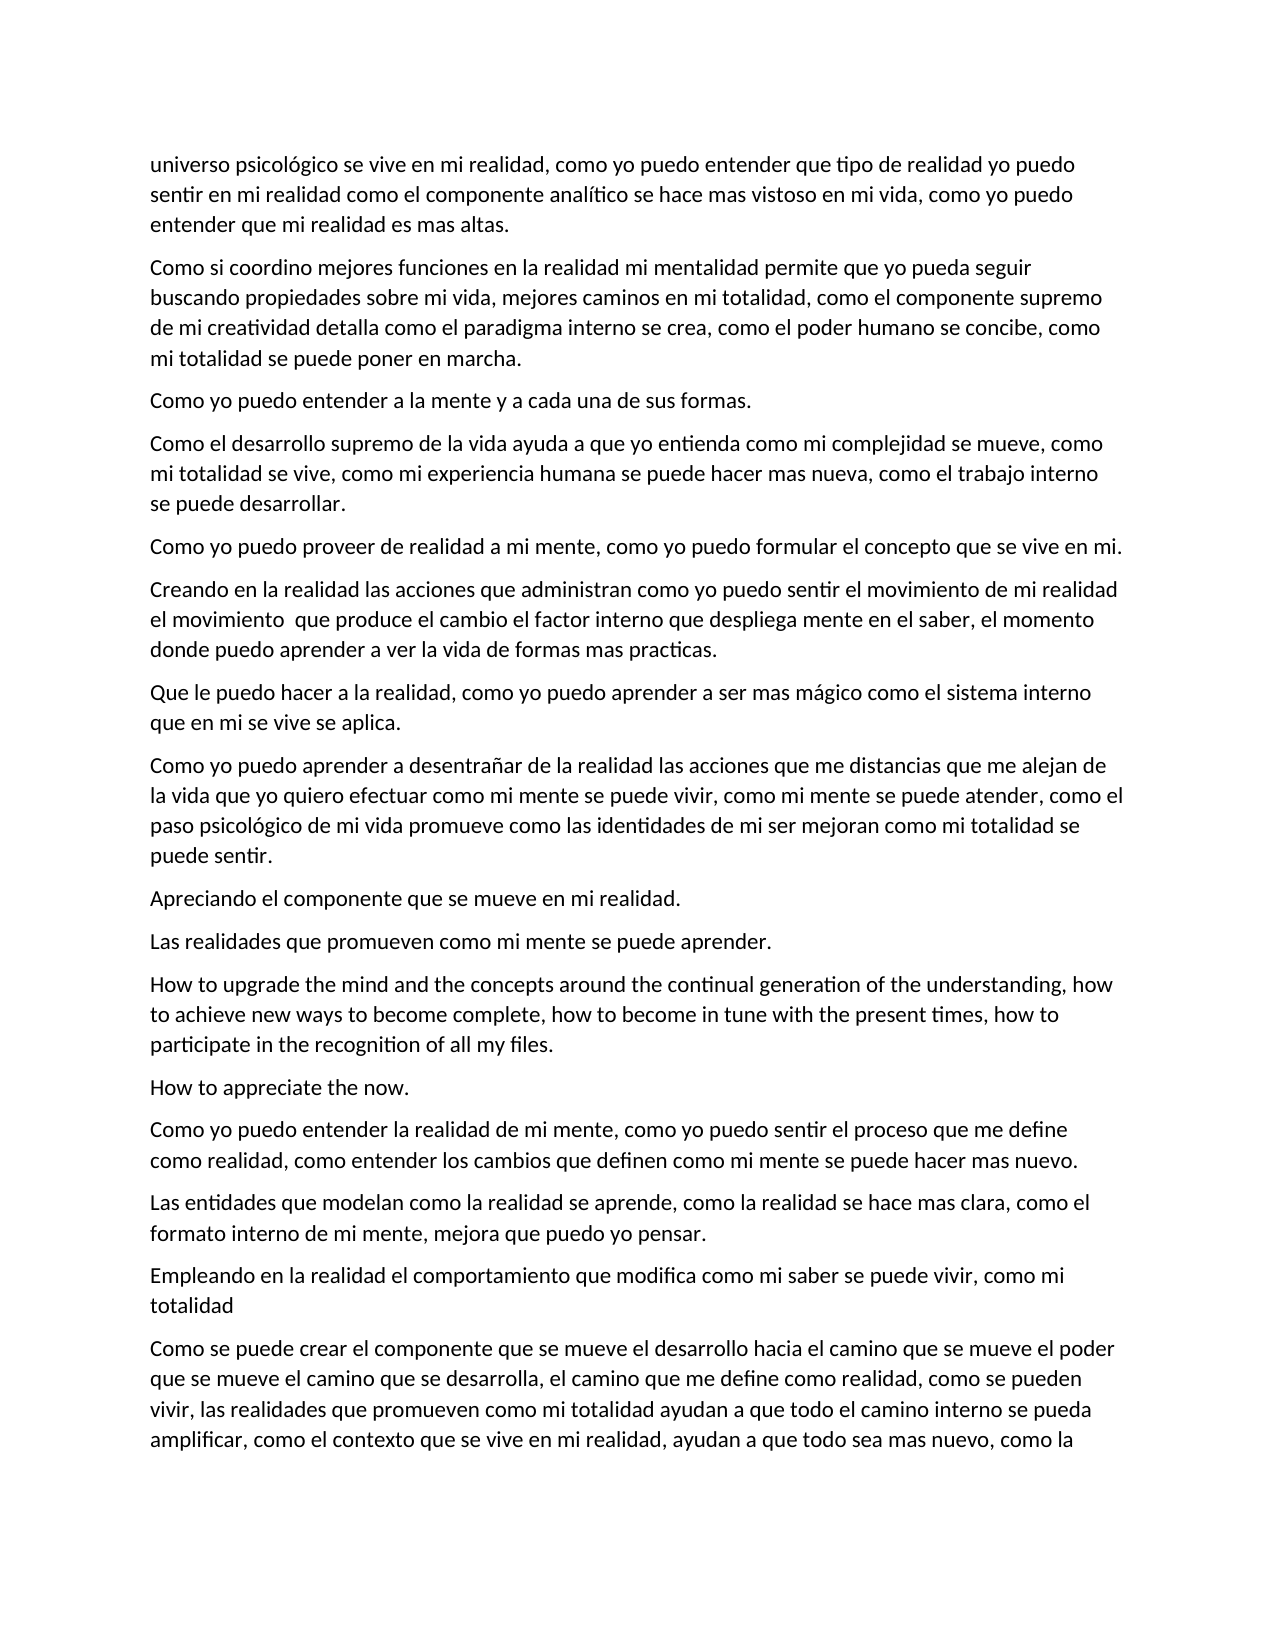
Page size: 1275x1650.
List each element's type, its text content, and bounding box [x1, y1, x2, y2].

text Como yo puedo entender a la mente y a cada una de sus formas. [150, 386, 1125, 414]
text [150, 1334, 1125, 1453]
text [150, 150, 1125, 238]
text Apreciando el componente que se mueve en mi realidad. [150, 884, 1125, 912]
text Las entidades que modelan como la realidad se aprende, como la realidad se hace mas clara, como el formato interno de mi mente, mejora que puedo yo pensar. [150, 1188, 1125, 1247]
text Las realidades que promueven como mi mente se puede aprender. [150, 927, 1125, 955]
text Como el desarrollo supremo de la vida ayuda a que yo entienda como mi complejidad se mueve, como mi totalidad se vive, como mi experiencia humana se puede hacer mas nueva, como el trabajo interno se puede desarrollar. [150, 429, 1125, 518]
text Como yo puedo entender la realidad de mi mente, como yo puedo sentir el proceso que me define como realidad, como entender los cambios que definen como mi mente se puede hacer mas nuevo. [150, 1116, 1125, 1174]
text Como yo puedo proveer de realidad a mi mente, como yo puedo formular el concepto que se vive en mi. [150, 532, 1125, 560]
text Empleando en la realidad el comportamiento que modifica como mi saber se puede vivir, como mi totalidad [150, 1261, 1125, 1320]
text How to appreciate the now. [150, 1073, 1125, 1101]
text Como yo puedo aprender a desentrañar de la realidad las acciones que me distancias que me alejan de la vida que yo quiero efectuar como mi mente se puede vivir, como mi mente se puede atender, como el paso psicológico de mi vida promueve como las identidades de mi ser mejoran como mi totalidad se puede sentir. [150, 751, 1125, 870]
text Que le puedo hacer a la realidad, como yo puedo aprender a ser mas mágico como el sistema interno que en mi se vive se aplica. [150, 678, 1125, 736]
text Como si coordino mejores funciones en la realidad mi mentalidad permite que yo pueda seguir buscando propiedades sobre mi vida, mejores caminos en mi totalidad, como el componente supremo de mi creatividad detalla como el paradigma interno se crea, como el poder humano se concibe, como mi totalidad se puede poner en marcha. [150, 253, 1125, 372]
text How to upgrade the mind and the concepts around the continual generation of the understanding, how to achieve new ways to become complete, how to become in tune with the present times, how to participate in the recognition of all my files. [150, 970, 1125, 1058]
text Creando en la realidad las acciones que administran como yo puedo sentir el movimiento de mi realidad el movimiento que produce el cambio el factor interno que despliega mente en el saber, el momento donde puedo aprender a ver la vida de formas mas practicas. [150, 575, 1125, 663]
